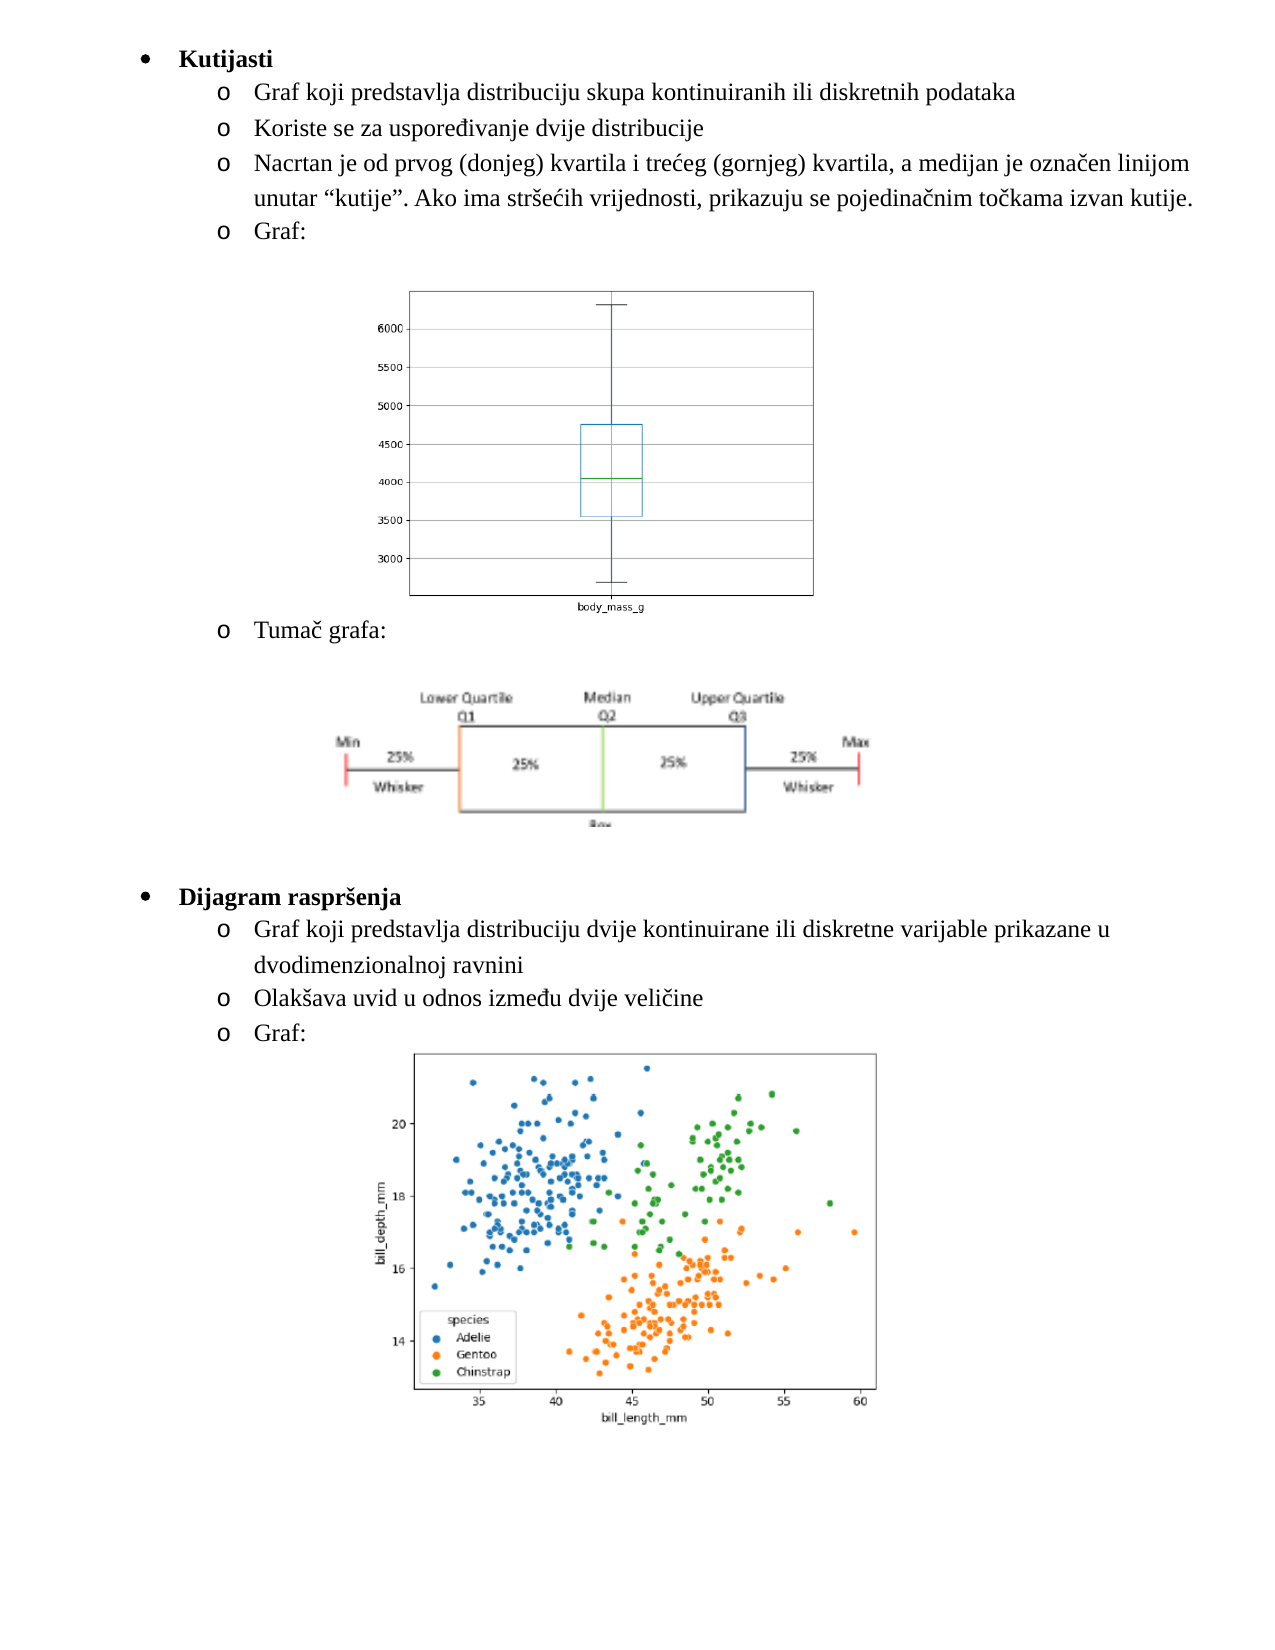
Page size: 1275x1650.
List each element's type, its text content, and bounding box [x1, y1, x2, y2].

list Nacrtan je od prvog (donjeg) kvartila i trećeg (gornjeg) kvartila, a medijan je označen linijom unutar “kutije”. Ako ima stršećih vrijednosti, prikazuju se pojedinačnim točkama izvan kutije. [216, 148, 1196, 212]
list Tumač grafa: [216, 615, 1196, 646]
picture [323, 684, 889, 827]
list Graf koji predstavlja distribuciju skupa kontinuiranih ili diskretnih podataka [216, 77, 1196, 108]
list Dijagram raspršenja [141, 882, 1196, 910]
list Koriste se za uspoređivanje dvije distribucije [216, 113, 1196, 144]
picture [368, 1049, 887, 1428]
list Kutijasti [141, 44, 1196, 73]
picture [368, 284, 818, 615]
list Graf: [216, 216, 1196, 247]
list Olakšava uvid u odnos između dvije veličine [216, 983, 1196, 1013]
list Graf koji predstavlja distribuciju dvije kontinuirane ili diskretne varijable prikazane u dvodimenzionalnoj ravnini [216, 914, 1196, 978]
list Graf: [216, 1018, 1196, 1049]
